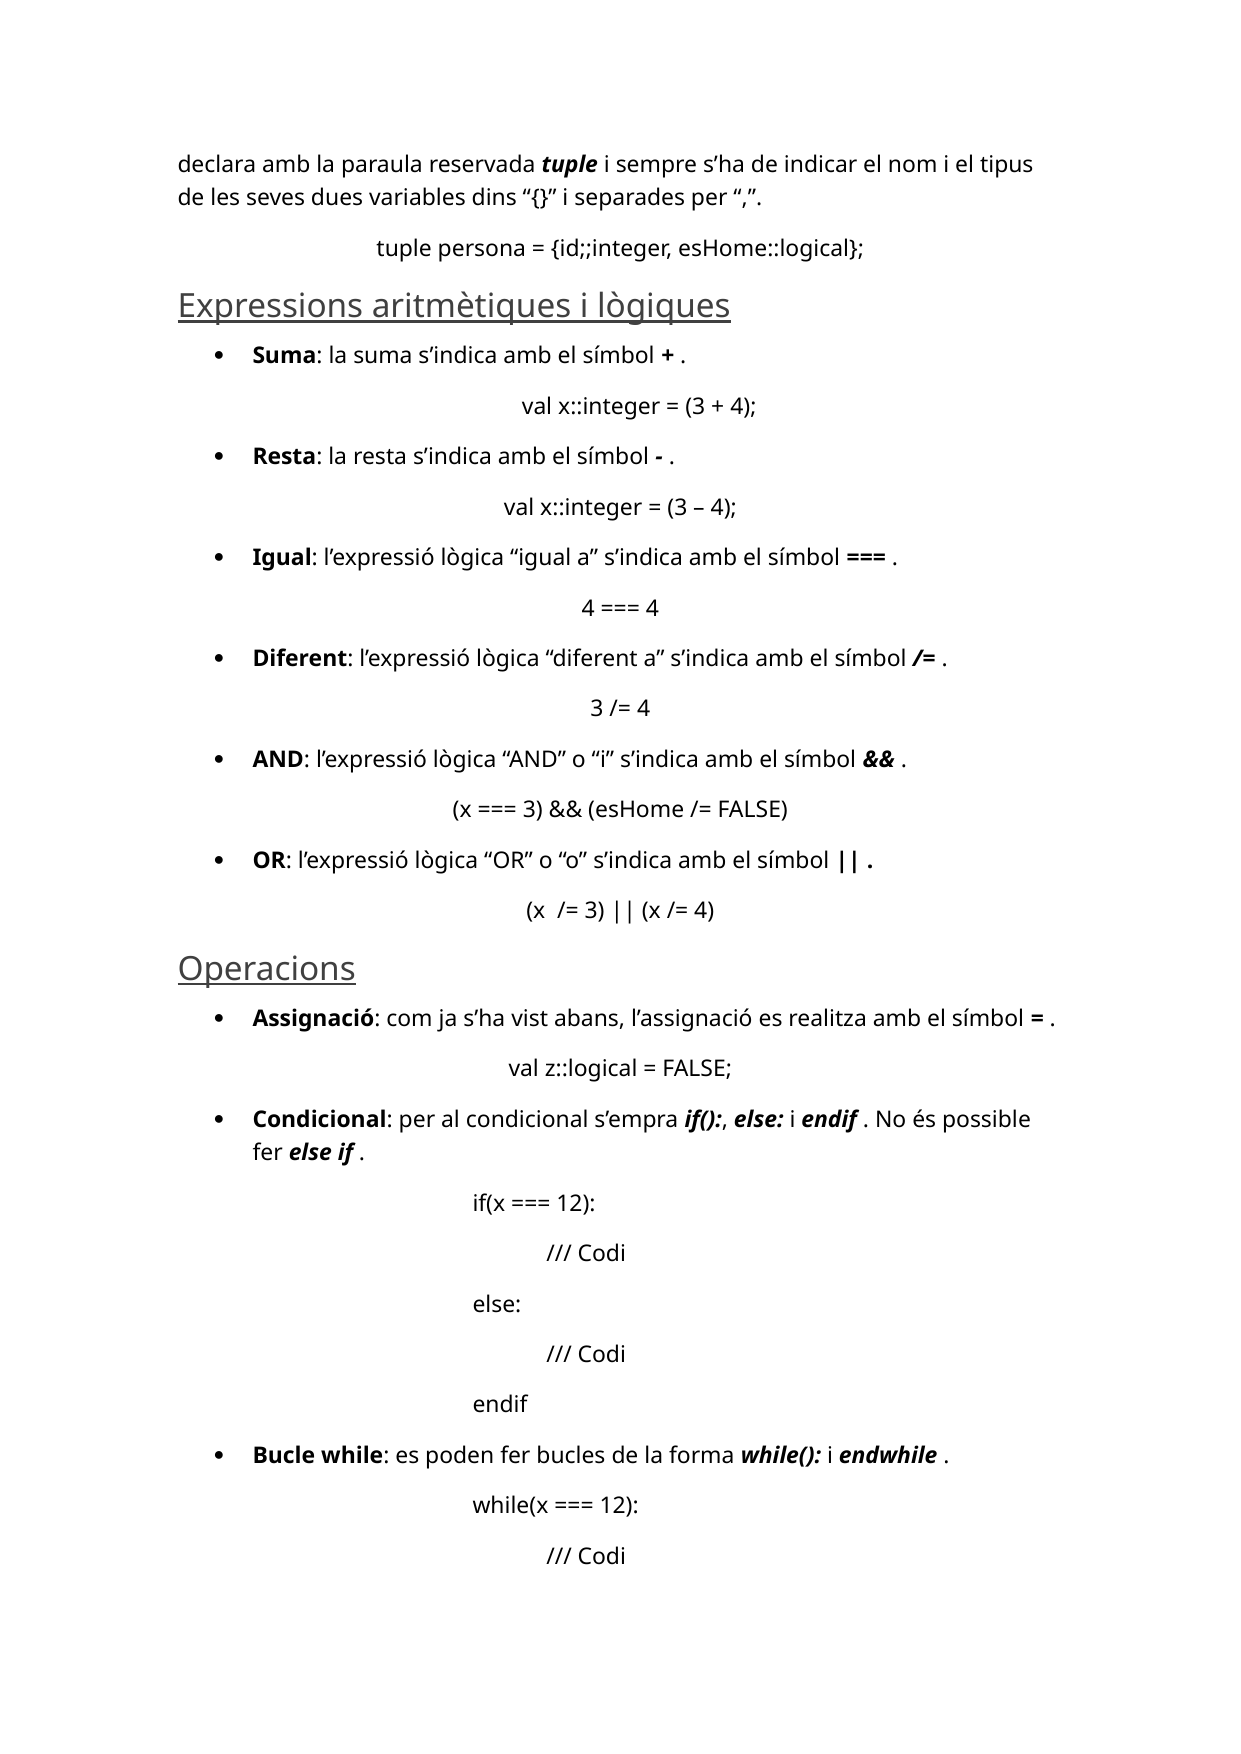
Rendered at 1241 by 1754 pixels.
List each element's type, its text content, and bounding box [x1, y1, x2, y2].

text tuple persona = {id;;integer, esHome::logical}; [177, 232, 1063, 263]
list Resta: la resta s’indica amb el símbol - . [215, 440, 1063, 472]
list Assignació: com ja s’ha vist abans, l’assignació es realitza amb el símbol = . [215, 1002, 1063, 1033]
list Suma: la suma s’indica amb el símbol + . [215, 339, 1063, 371]
text if(x === 12): [398, 1187, 1063, 1218]
list Igual: l’expressió lògica “igual a” s’indica amb el símbol === . [215, 541, 1063, 572]
text else: [398, 1288, 1063, 1319]
subtitle Expressions aritmètiques i lògiques [177, 282, 1063, 328]
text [177, 148, 1063, 213]
text while(x === 12): [398, 1489, 1063, 1521]
list Condicional: per al condicional s’empra if():, else: i endif . No és possible fer else if . [215, 1103, 1063, 1168]
list Bucle while: es poden fer bucles de la forma while(): i endwhile . [215, 1439, 1063, 1470]
list Diferent: l’expressió lògica “diferent a” s’indica amb el símbol /= . [215, 642, 1063, 673]
text /// Codi [472, 1237, 1063, 1268]
list OR: l’expressió lògica “OR” o “o” s’indica amb el símbol || . [215, 844, 1063, 875]
text endif [398, 1388, 1063, 1420]
text 4 === 4 [177, 592, 1063, 623]
list AND: l’expressió lògica “AND” o “i” s’indica amb el símbol && . [215, 743, 1063, 774]
text val z::logical = FALSE; [177, 1052, 1063, 1083]
text 3 /= 4 [177, 692, 1063, 724]
text /// Codi [472, 1540, 1063, 1571]
text val x::integer = (3 – 4); [177, 491, 1063, 522]
subtitle Operacions [177, 944, 1063, 990]
text val x::integer = (3 + 4); [215, 390, 1063, 421]
text (x /= 3) || (x /= 4) [177, 894, 1063, 925]
text /// Codi [472, 1338, 1063, 1369]
text (x === 3) && (esHome /= FALSE) [177, 793, 1063, 824]
